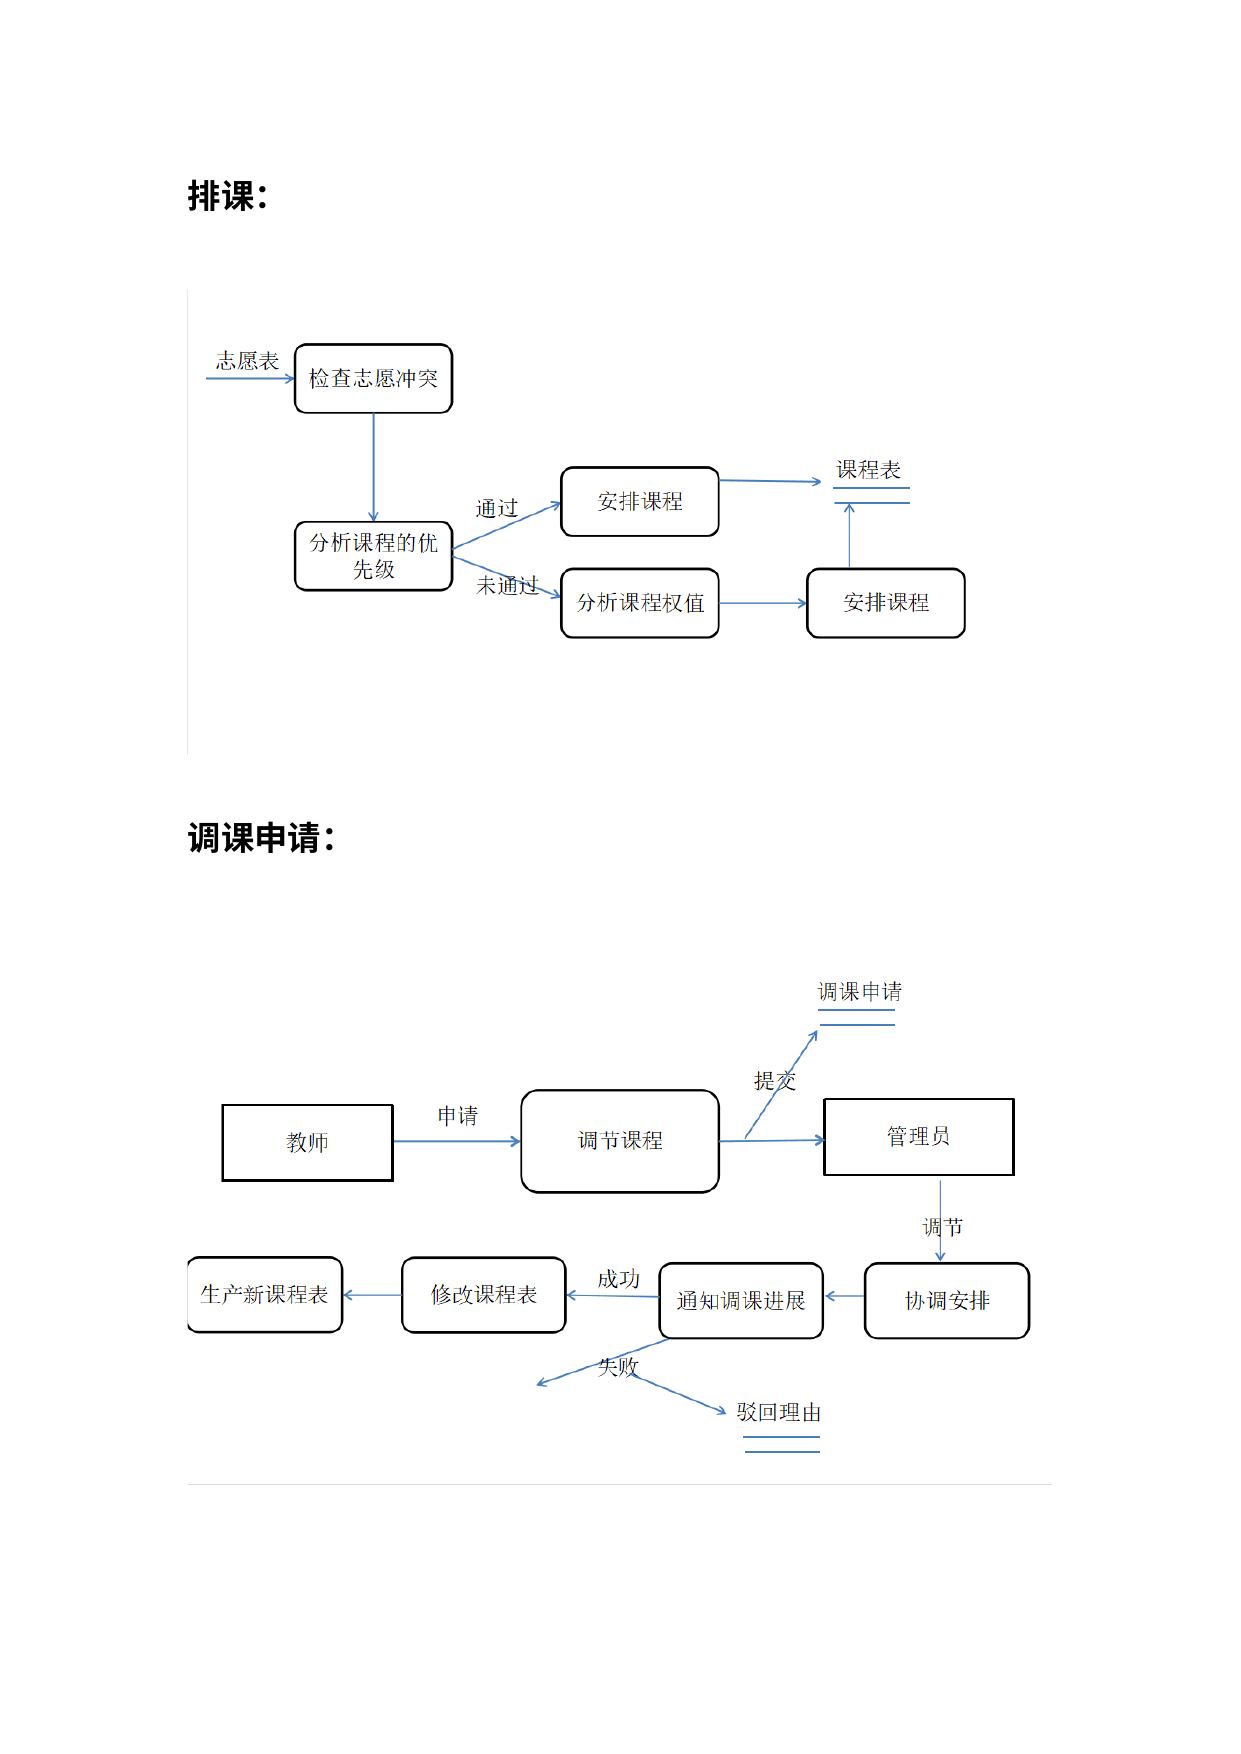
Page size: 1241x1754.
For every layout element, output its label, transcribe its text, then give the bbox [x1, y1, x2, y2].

picture [187, 289, 1053, 755]
subtitle 调课申请： [187, 804, 1053, 869]
subtitle 排课： [187, 162, 1053, 227]
picture [187, 931, 1052, 1485]
